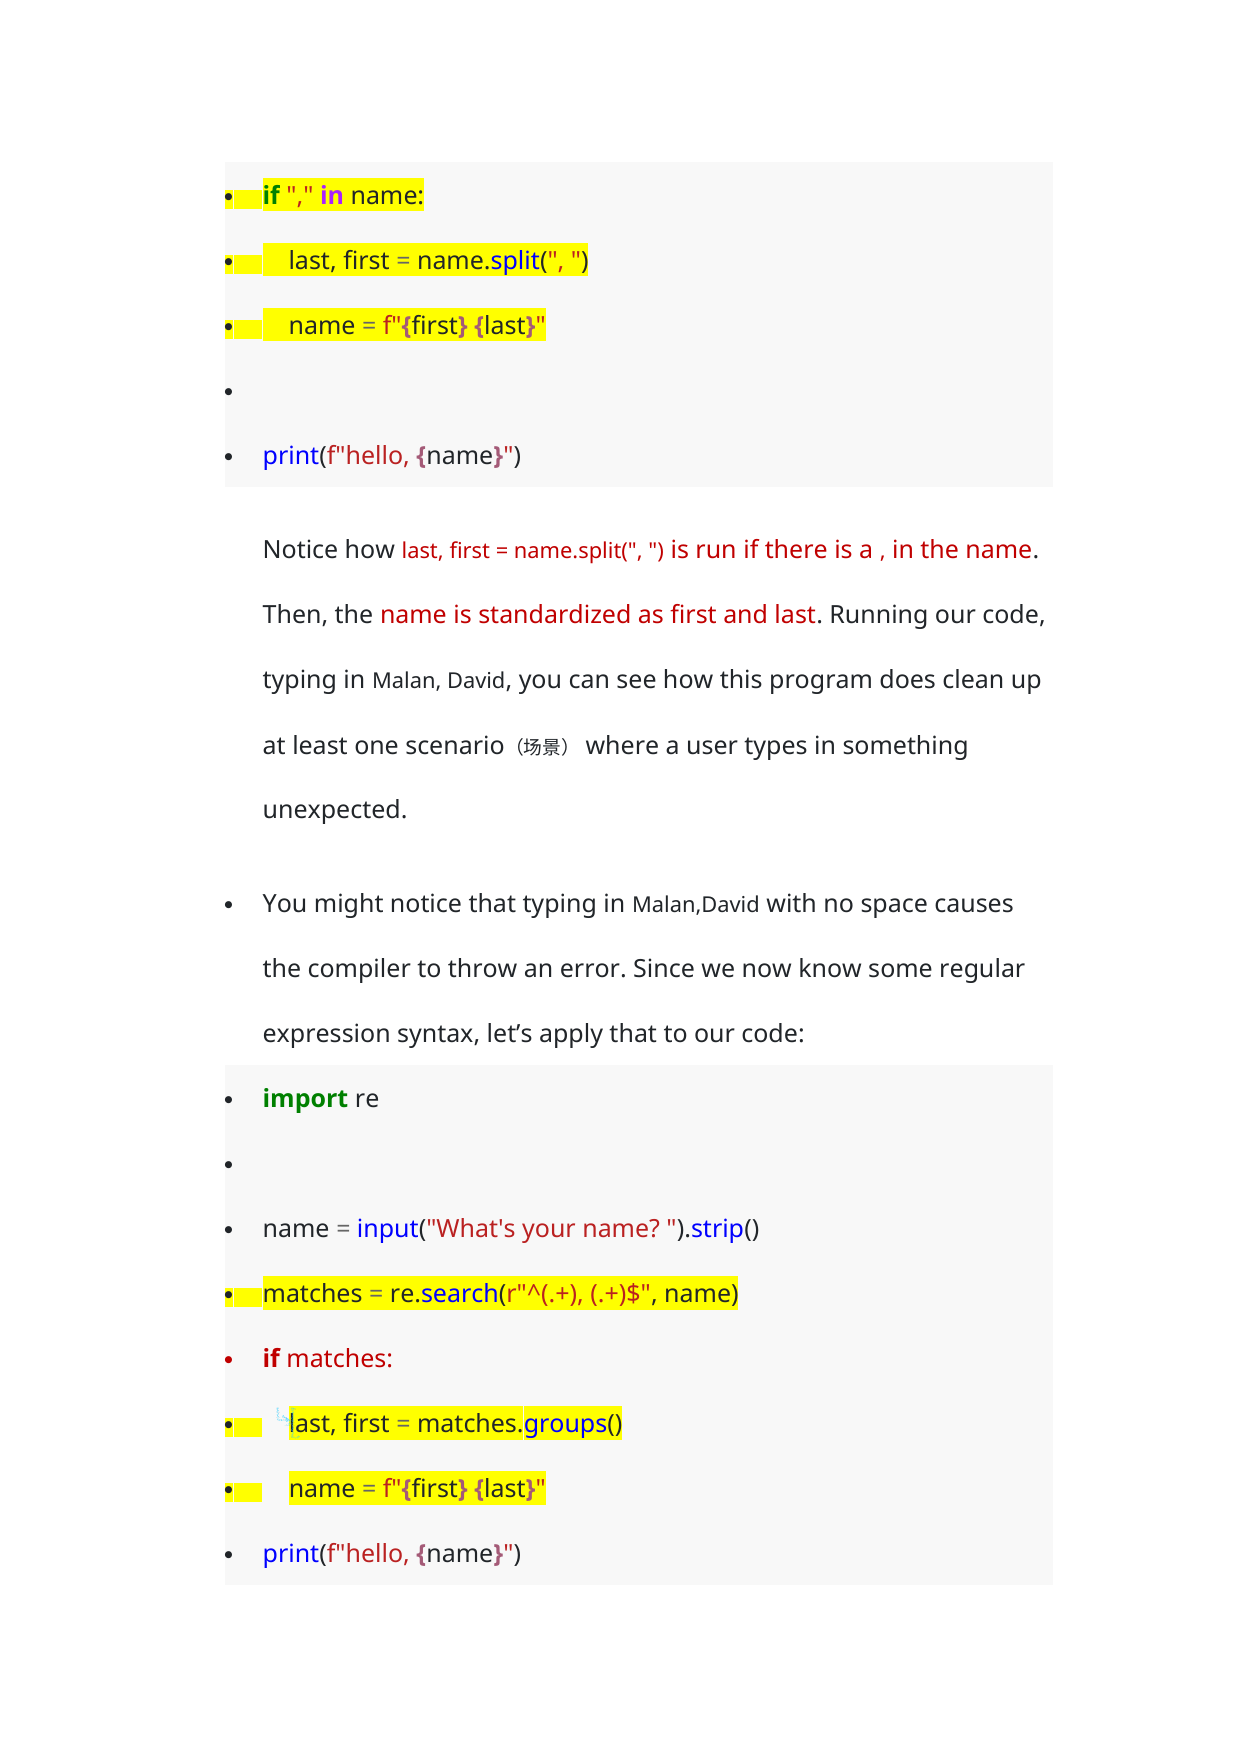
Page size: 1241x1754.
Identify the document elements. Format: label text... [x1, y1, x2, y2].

list if "," in name: [225, 162, 1053, 227]
list last, first = matches.groups() [225, 1390, 272, 1455]
list last, first = matches.groups() [306, 1390, 1053, 1455]
list name = input("What's your name? ").strip() [225, 1195, 1053, 1260]
list name = f"{first} {last}" [225, 1455, 1053, 1520]
list last, first = name.split(", ") [225, 227, 1053, 292]
list import re [225, 1065, 1053, 1130]
list print(f"hello, {name}") [225, 1520, 1053, 1585]
text Notice how last, first = name.split(", ") is run if there is a , in the name. Then, the name is standardized as first and last. Running our code, typing in Malan, David, you can see how this program does clean up at least one scenario（场景） where a user types in something unexpected. [262, 516, 1053, 841]
list matches = re.search(r"^(.+), (.+)$", name) [225, 1260, 1053, 1325]
list if matches: [225, 1325, 1053, 1390]
list print(f"hello, {name}") [225, 422, 1053, 487]
list You might notice that typing in Malan,David with no space causes the compiler to throw an error. Since we now know some regular expression syntax, let’s apply that to our code: [225, 870, 1053, 1065]
picture [272, 1389, 306, 1456]
list name = f"{first} {last}" [225, 292, 1053, 357]
